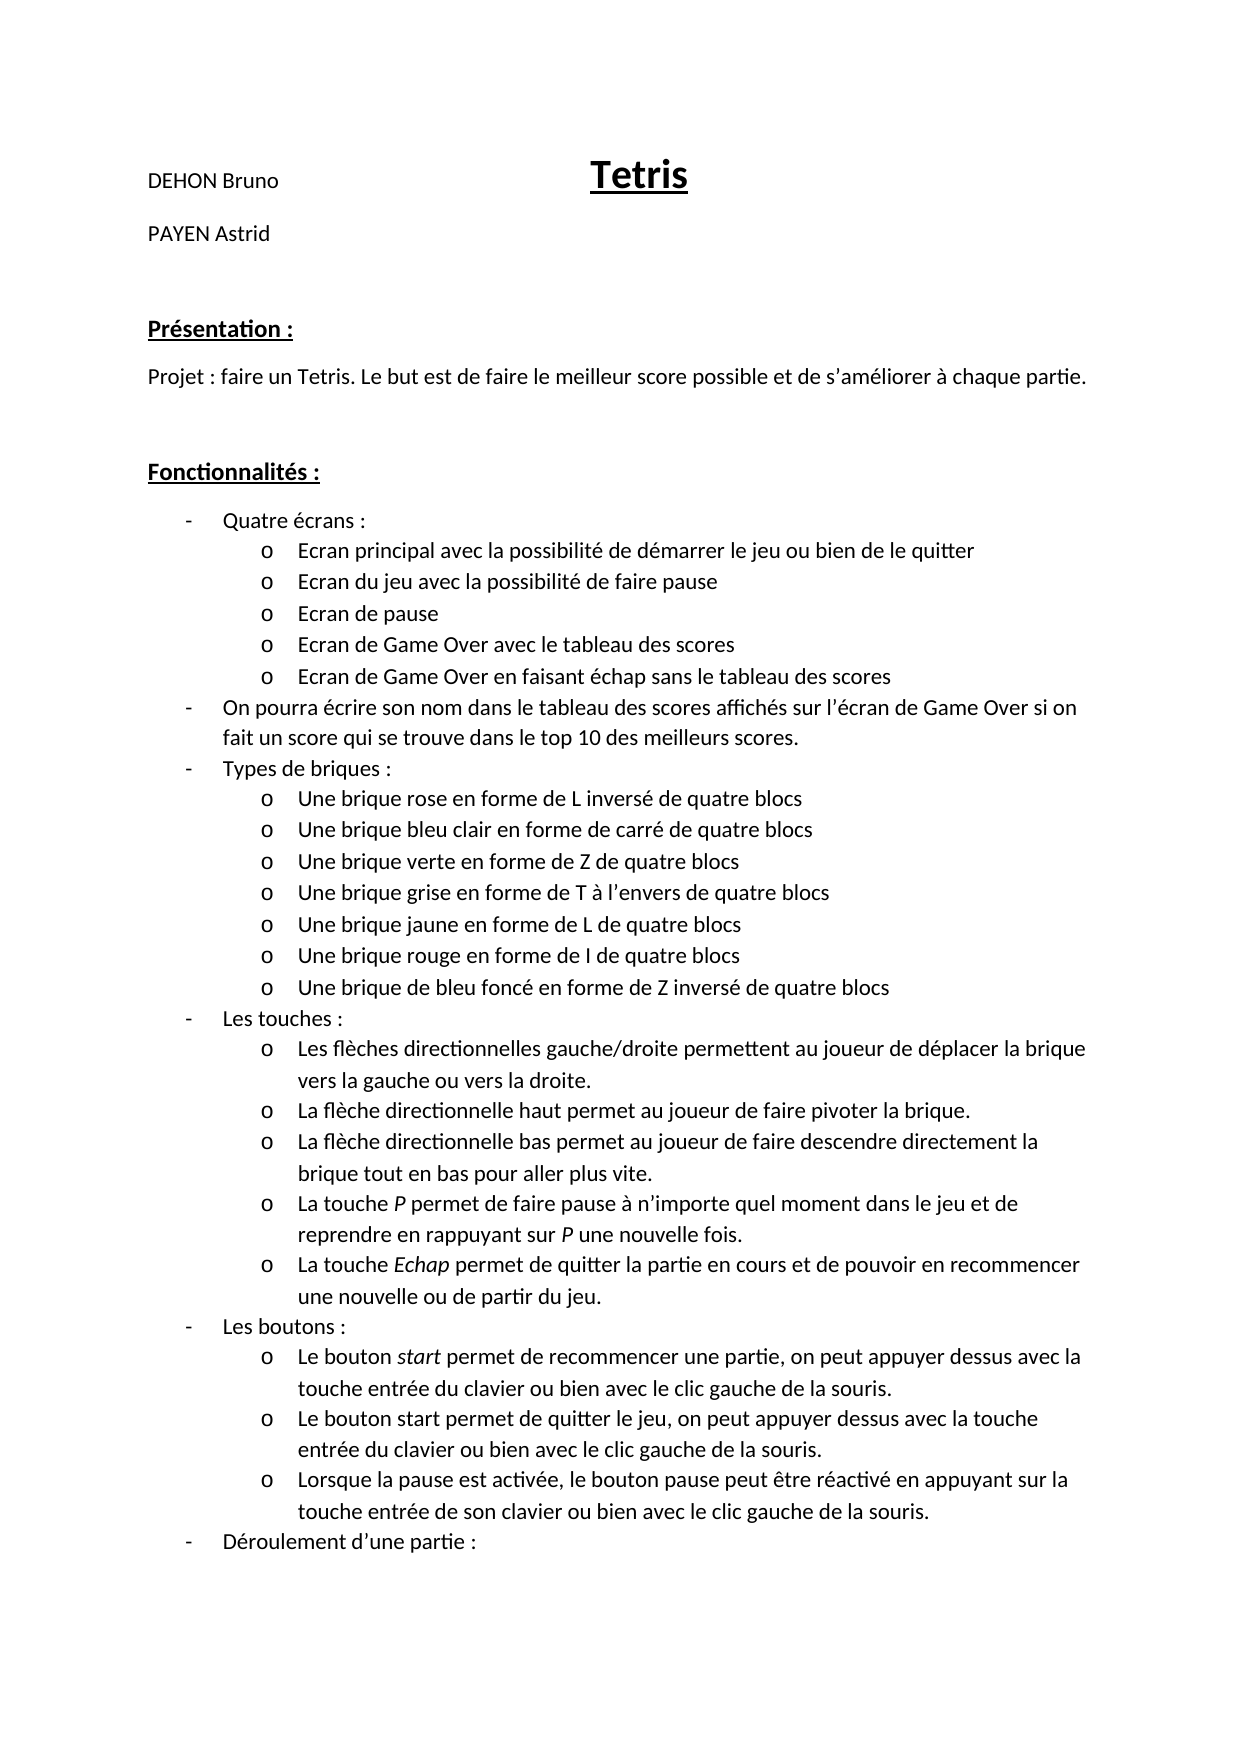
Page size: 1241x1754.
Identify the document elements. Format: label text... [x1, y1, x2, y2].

list Les boutons : [185, 1312, 1093, 1340]
list La touche Echap permet de quitter la partie en cours et de pouvoir en recommencer une nouvelle ou de partir du jeu. [260, 1251, 1093, 1310]
list Le bouton start permet de quitter le jeu, on peut appuyer dessus avec la touche entrée du clavier ou bien avec le clic gauche de la souris. [260, 1404, 1093, 1463]
list Les flèches directionnelles gauche/droite permettent au joueur de déplacer la brique vers la gauche ou vers la droite. [260, 1034, 1093, 1094]
list Une brique jaune en forme de L de quatre blocs [260, 910, 1093, 939]
list La flèche directionnelle haut permet au joueur de faire pivoter la brique. [260, 1096, 1093, 1125]
list On pourra écrire son nom dans le tableau des scores affichés sur l’écran de Game Over si on fait un score qui se trouve dans le top 10 des meilleurs scores. [185, 693, 1093, 752]
text PAYEN Astrid [148, 219, 1093, 247]
list Types de briques : [185, 754, 1093, 782]
list Ecran principal avec la possibilité de démarrer le jeu ou bien de le quitter [260, 536, 1093, 565]
text Projet : faire un Tetris. Le but est de faire le meilleur score possible et de s’améliorer à chaque partie. [148, 362, 1093, 391]
list Ecran de Game Over avec le tableau des scores [260, 630, 1093, 659]
list Une brique rouge en forme de I de quatre blocs [260, 941, 1093, 970]
list Une brique grise en forme de T à l’envers de quatre blocs [260, 878, 1093, 907]
list Une brique bleu clair en forme de carré de quatre blocs [260, 815, 1093, 844]
text Présentation : [148, 313, 1093, 343]
list Quatre écrans : [185, 506, 1093, 534]
list Déroulement d’une partie : [185, 1527, 1093, 1555]
text DEHON Bruno Tetris [148, 148, 1093, 198]
list Ecran de pause [260, 599, 1093, 628]
list Ecran de Game Over en faisant échap sans le tableau des scores [260, 662, 1093, 691]
list Le bouton start permet de recommencer une partie, on peut appuyer dessus avec la touche entrée du clavier ou bien avec le clic gauche de la souris. [260, 1342, 1093, 1402]
list Lorsque la pause est activée, le bouton pause peut être réactivé en appuyant sur la touche entrée de son clavier ou bien avec le clic gauche de la souris. [260, 1465, 1093, 1525]
list Ecran du jeu avec la possibilité de faire pause [260, 567, 1093, 597]
list Une brique verte en forme de Z de quatre blocs [260, 847, 1093, 876]
list Une brique de bleu foncé en forme de Z inversé de quatre blocs [260, 973, 1093, 1002]
text Fonctionnalités : [148, 456, 1093, 487]
list La flèche directionnelle bas permet au joueur de faire descendre directement la brique tout en bas pour aller plus vite. [260, 1127, 1093, 1187]
list Les touches : [185, 1004, 1093, 1032]
list Une brique rose en forme de L inversé de quatre blocs [260, 784, 1093, 813]
list La touche P permet de faire pause à n’importe quel moment dans le jeu et de reprendre en rappuyant sur P une nouvelle fois. [260, 1189, 1093, 1248]
